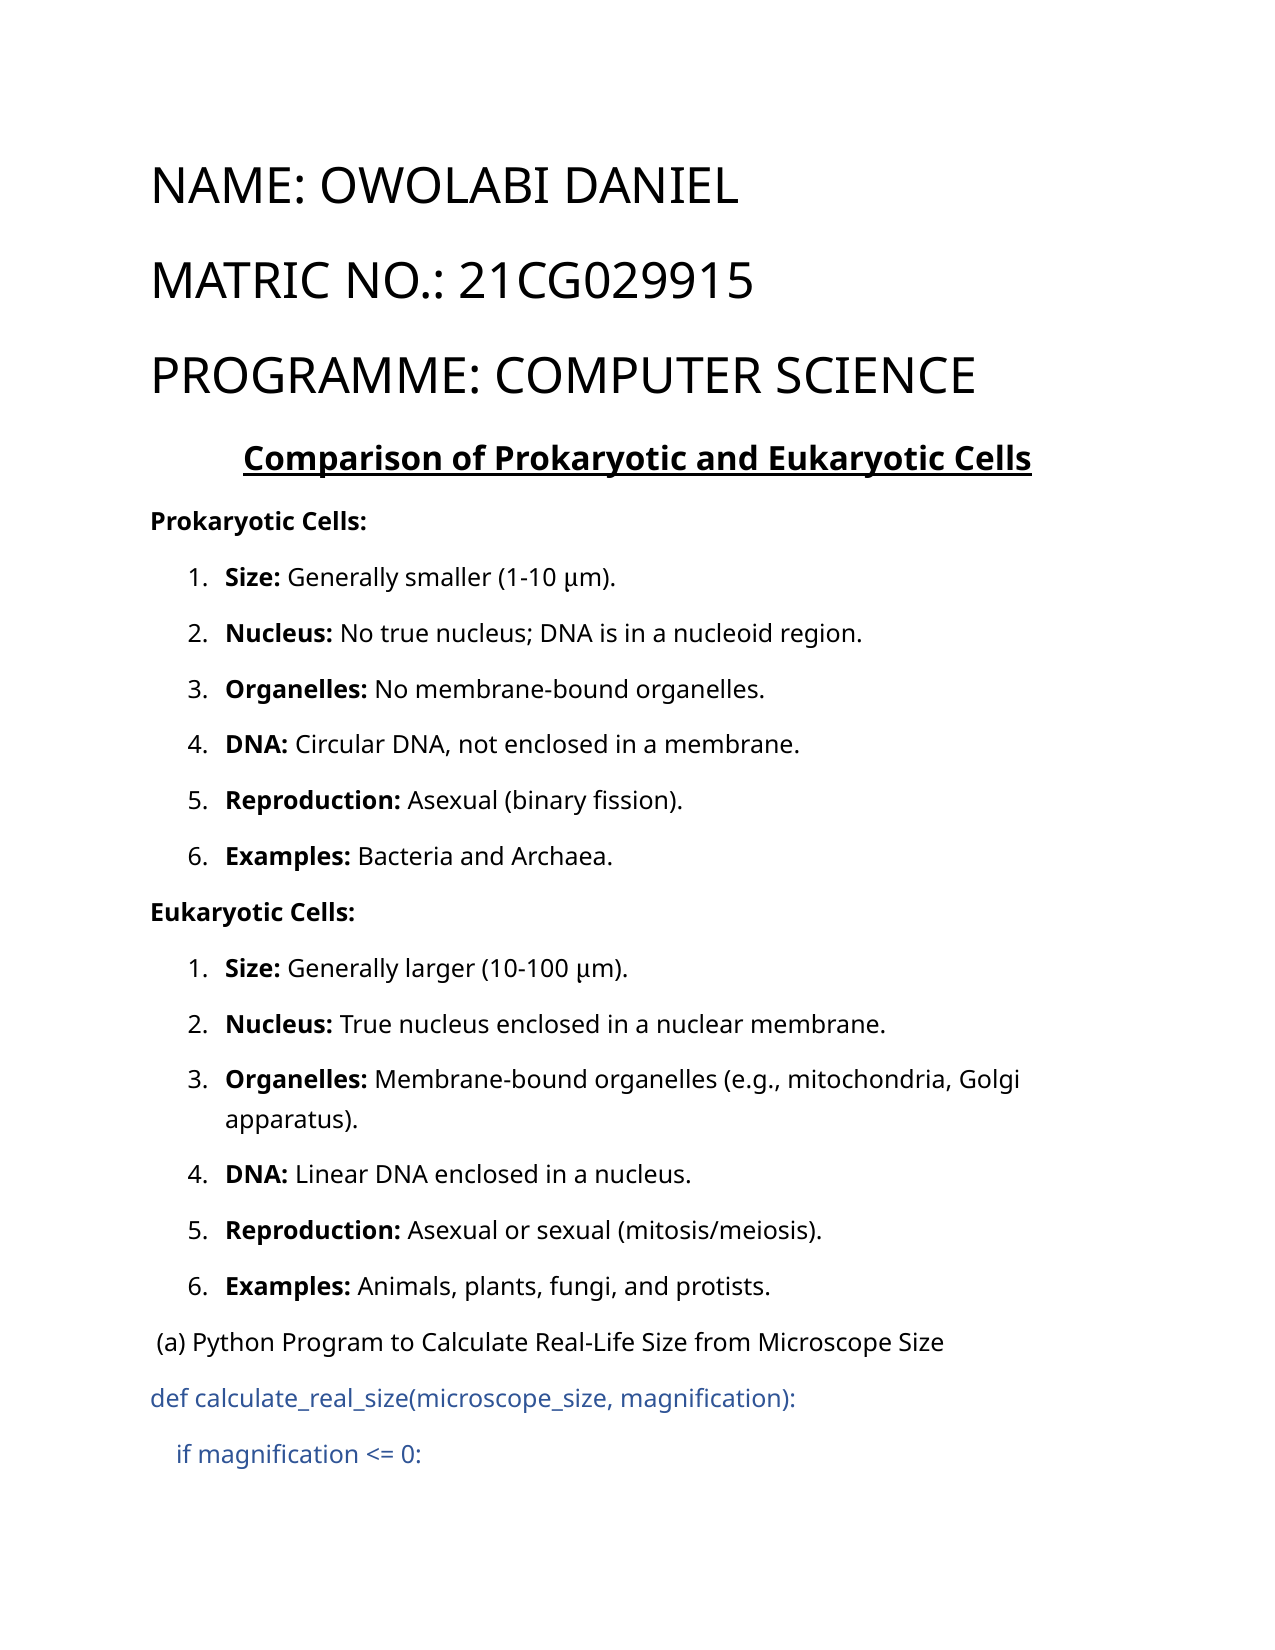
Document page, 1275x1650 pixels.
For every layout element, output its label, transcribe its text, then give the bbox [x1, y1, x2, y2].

list Organelles: Membrane-bound organelles (e.g., mitochondria, Golgi apparatus). [187, 1062, 1125, 1135]
list Examples: Bacteria and Archaea. [187, 839, 1125, 873]
text Prokaryotic Cells: [150, 504, 1125, 538]
text (a) Python Program to Calculate Real-Life Size from Microscope Size [150, 1325, 1125, 1359]
list DNA: Circular DNA, not enclosed in a membrane. [187, 727, 1125, 761]
list Size: Generally smaller (1-10 μm). [187, 560, 1125, 594]
list DNA: Linear DNA enclosed in a nucleus. [187, 1157, 1125, 1191]
list Nucleus: True nucleus enclosed in a nuclear membrane. [187, 1006, 1125, 1040]
text if magnification <= 0: [150, 1436, 1125, 1470]
list Reproduction: Asexual (binary fission). [187, 783, 1125, 817]
text PROGRAMME: COMPUTER SCIENCE [150, 340, 1125, 408]
list Reproduction: Asexual or sexual (mitosis/meiosis). [187, 1213, 1125, 1247]
text MATRIC NO.: 21CG029915 [150, 245, 1125, 313]
text def calculate_real_size(microscope_size, magnification): [150, 1381, 1125, 1414]
text NAME: OWOLABI DANIEL [150, 150, 1125, 218]
text Comparison of Prokaryotic and Eukaryotic Cells [150, 435, 1125, 480]
text Eukaryotic Cells: [150, 895, 1125, 929]
list Size: Generally larger (10-100 μm). [187, 951, 1125, 984]
list Nucleus: No true nucleus; DNA is in a nucleoid region. [187, 616, 1125, 649]
list Examples: Animals, plants, fungi, and protists. [187, 1269, 1125, 1303]
list Organelles: No membrane-bound organelles. [187, 671, 1125, 705]
